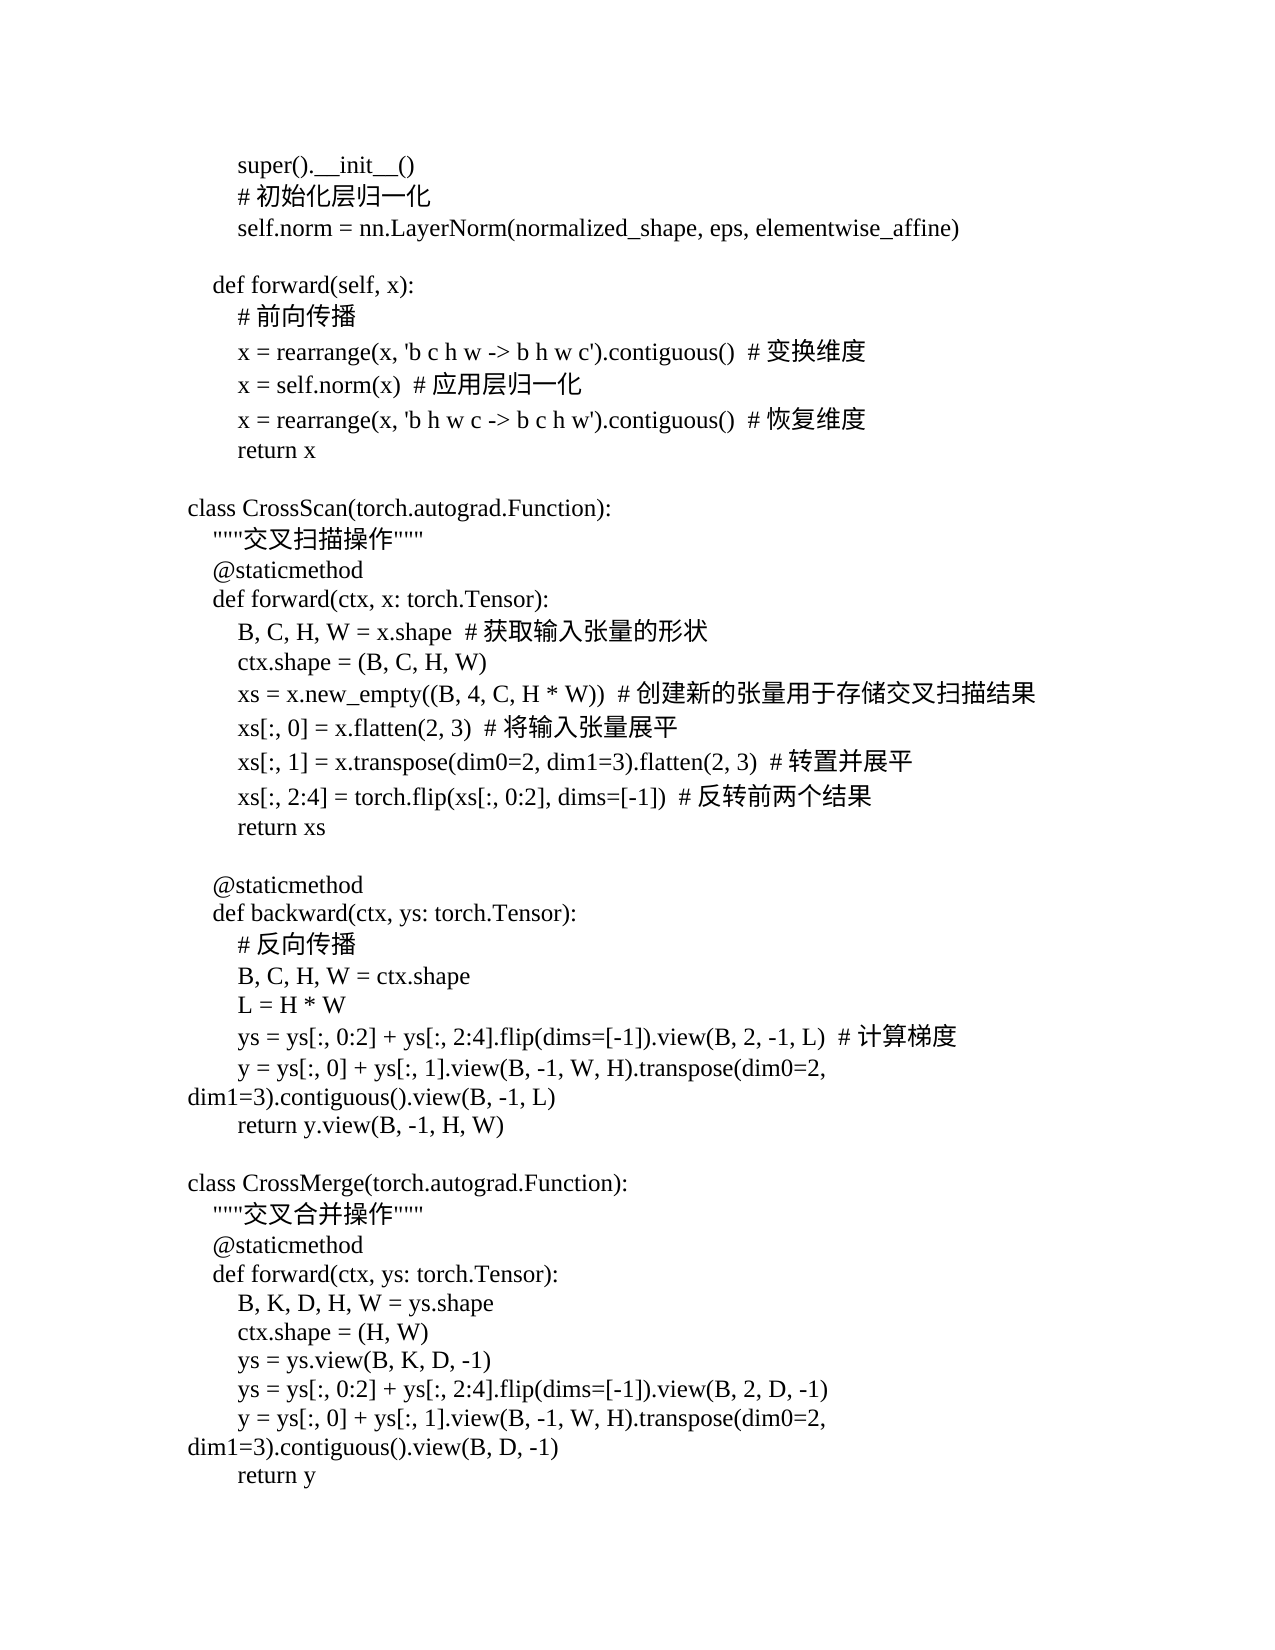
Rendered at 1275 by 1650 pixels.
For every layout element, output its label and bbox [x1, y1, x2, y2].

text [187, 150, 1087, 1489]
